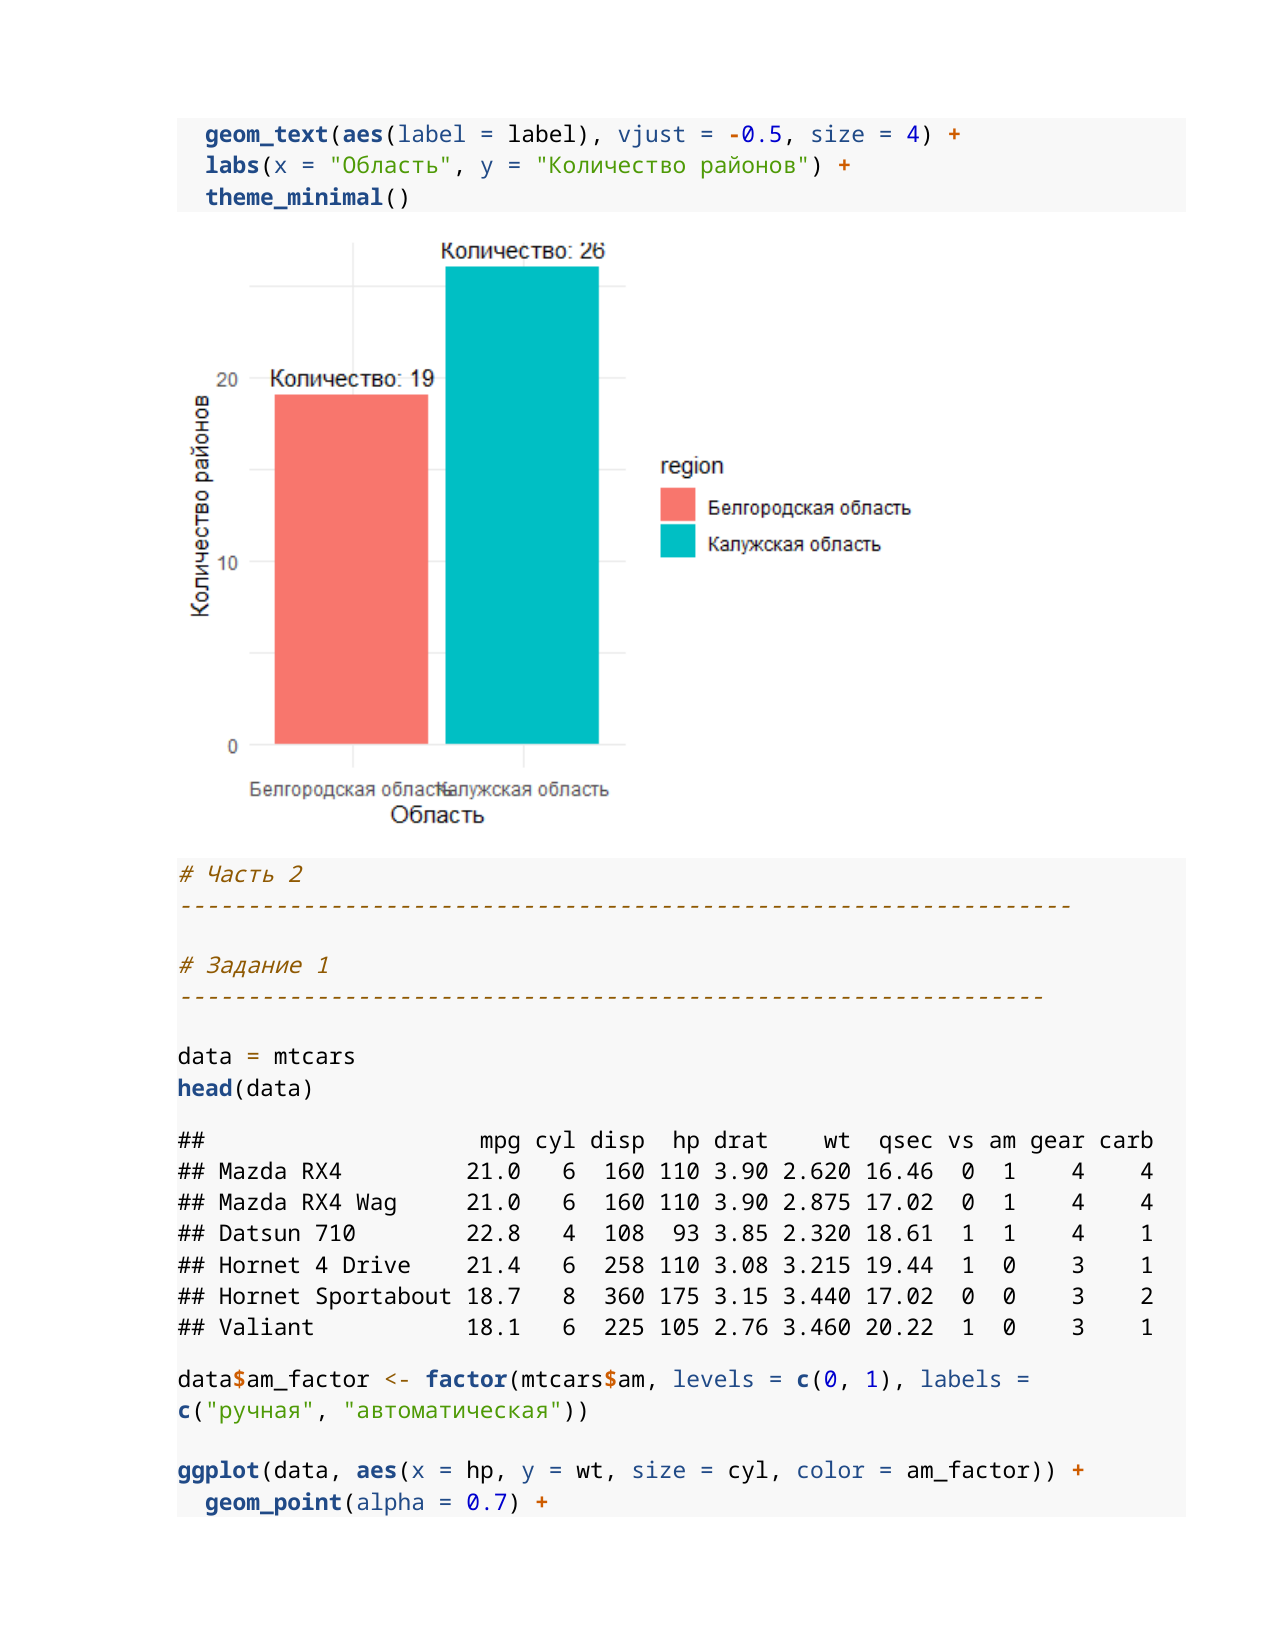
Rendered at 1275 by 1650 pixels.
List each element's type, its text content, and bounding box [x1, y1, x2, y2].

picture [177, 232, 935, 839]
text ## mpg cyl disp hp drat wt qsec vs am gear carb ## Mazda RX4 21.0 6 160 110 3.90 2.620 16.46 0 1 4 4 ## Mazda RX4 Wag 21.0 6 160 110 3.90 2.875 17.02 0 1 4 4 ## Datsun 710 22.8 4 108 93 3.85 2.320 18.61 1 1 4 1 ## Hornet 4 Drive 21.4 6 258 110 3.08 3.215 19.44 1 0 3 1 ## Hornet Sportabout 18.7 8 360 175 3.15 3.440 17.02 0 0 3 2 ## Valiant 18.1 6 225 105 2.76 3.460 20.22 1 0 3 1 [177, 1124, 1186, 1342]
text # Часть 2 ----------------------------------------------------------------- # Задание 1 --------------------------------------------------------------- data = mtcars head(data) [177, 858, 1186, 1103]
